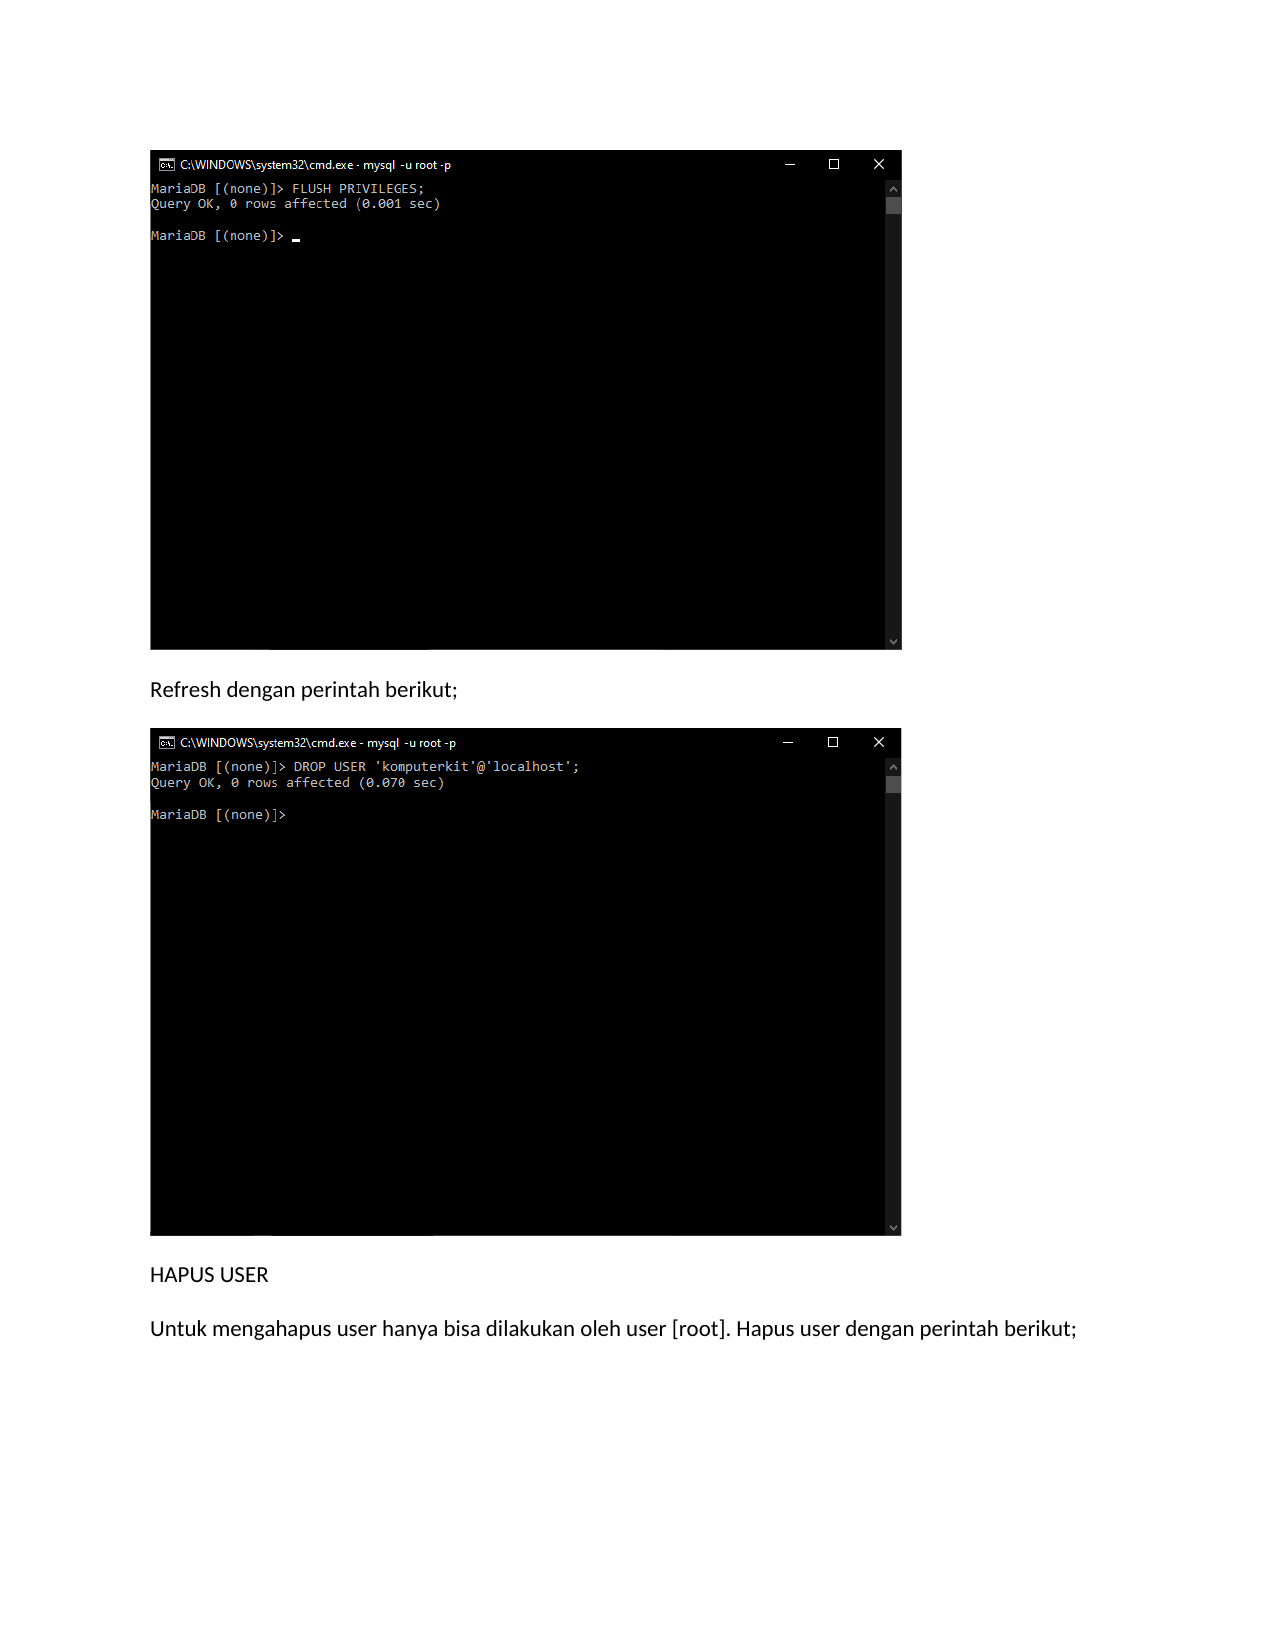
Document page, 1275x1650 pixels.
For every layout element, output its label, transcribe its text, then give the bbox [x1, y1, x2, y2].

text Untuk mengahapus user hanya bisa dilakukan oleh user [root]. Hapus user dengan perintah berikut; [150, 1314, 1125, 1342]
picture [150, 150, 902, 650]
text Refresh dengan perintah berikut; [150, 675, 1125, 703]
text HAPUS USER [150, 1261, 1125, 1289]
picture [150, 728, 902, 1236]
